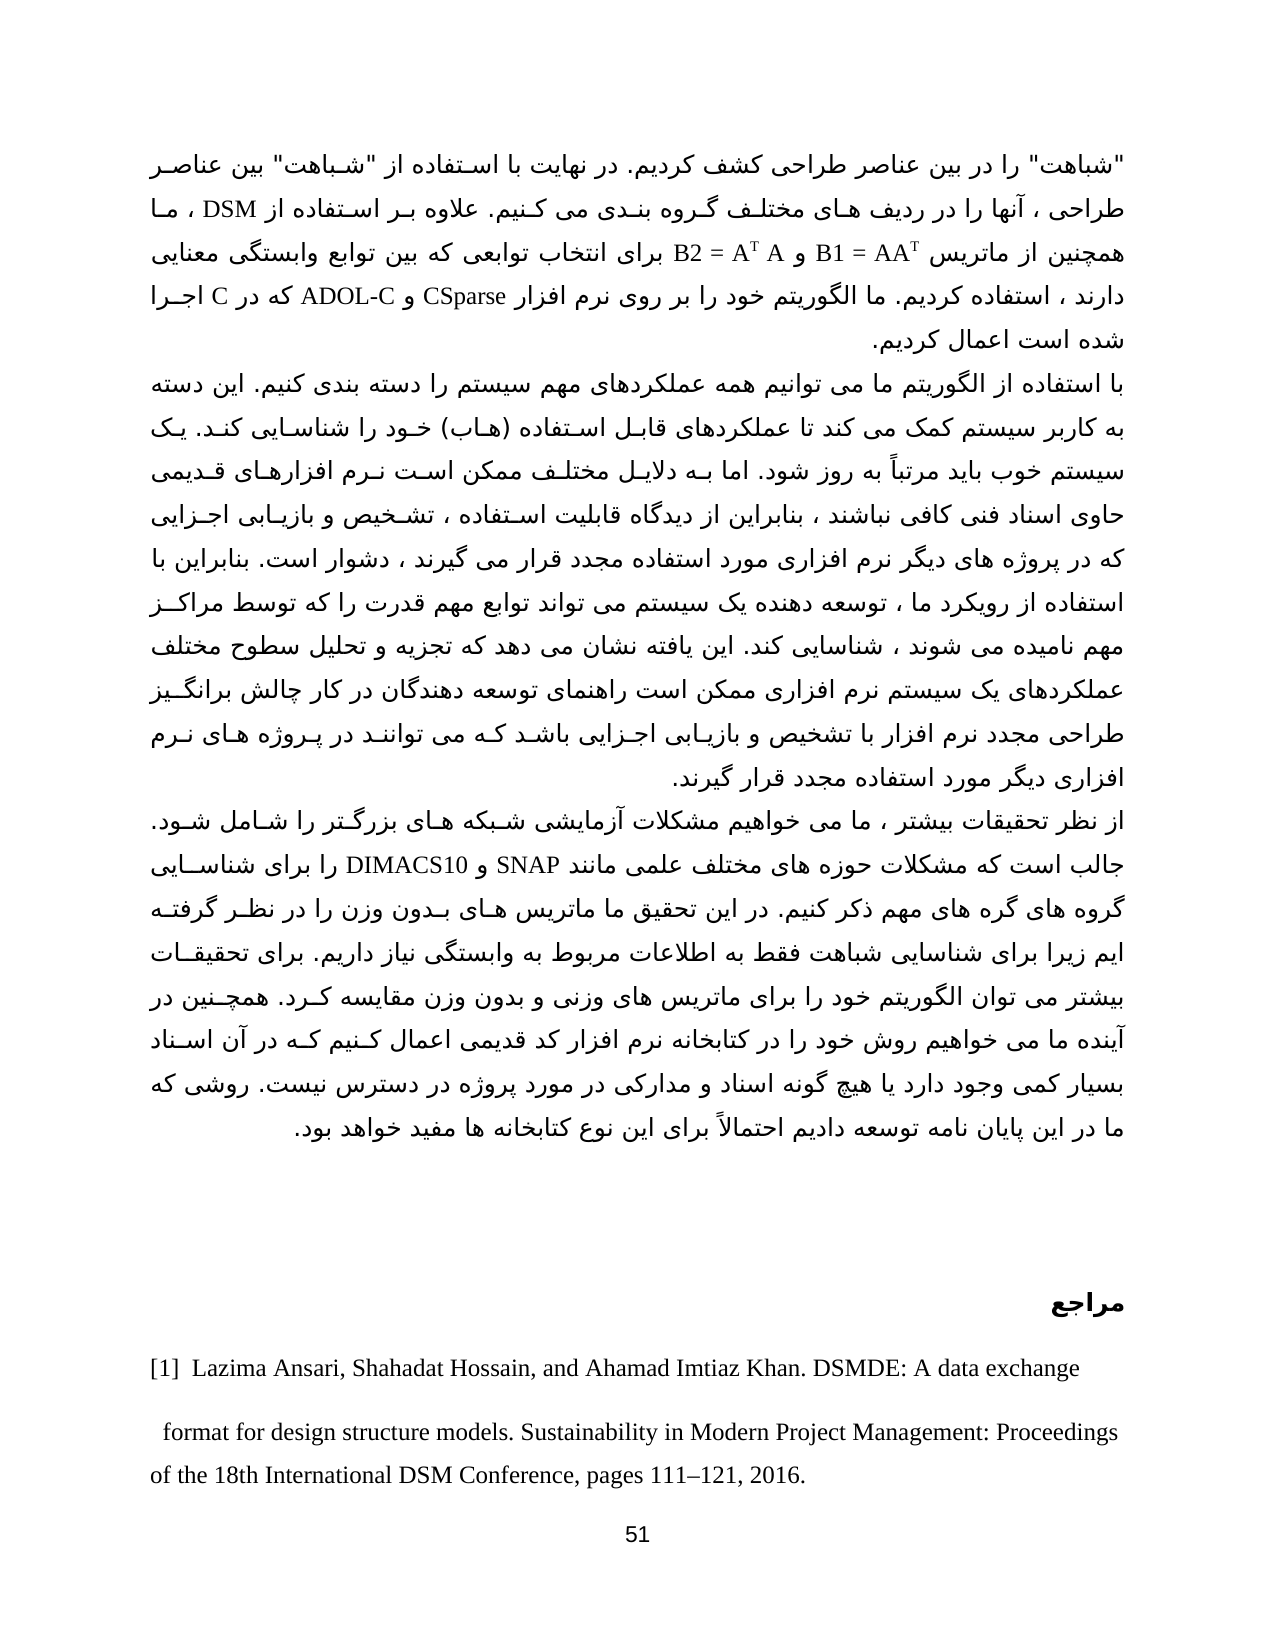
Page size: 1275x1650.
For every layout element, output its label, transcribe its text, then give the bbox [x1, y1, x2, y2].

text با استفاده از الگوریتم ما می توانیم همه عملکردهای مهم سیستم را دسته بندی کنیم. این دسته به کاربر سیستم کمک می کند تا عملکردهای قابل استفاده (هاب) خود را شناسایی کند. یک سیستم خوب باید مرتباً به روز شود. اما به دلایل مختلف ممکن است نرم افزارهای قدیمی حاوی اسناد فنی کافی نباشند ، بنابراین از دیدگاه قابلیت استفاده ، تشخیص و بازیابی اجزایی که در پروژه های دیگر نرم افزاری مورد استفاده مجدد قرار می گیرند ، دشوار است. بنابراین با استفاده از رویکرد ما ، توسعه دهنده یک سیستم می تواند توابع مهم قدرت را که توسط مراکز مهم نامیده می شوند ، شناسایی کند. این یافته نشان می دهد که تجزیه و تحلیل سطوح مختلف عملکردهای یک سیستم نرم افزاری ممکن است راهنمای توسعه دهندگان در کار چالش برانگیز طراحی مجدد نرم افزار با تشخیص و بازیابی اجزایی باشد که می توانند در پروژه های نرم افزاری دیگر مورد استفاده مجدد قرار گیرند. [150, 369, 1125, 792]
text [150, 150, 1125, 354]
text format for design structure models. Sustainability in Modern Project Management: Proceedings of the 18th International DSM Conference, pages 111–121, 2016. [150, 1417, 1125, 1489]
subtitle مراجع [150, 1289, 1125, 1318]
text [1] Lazima Ansari, Shahadat Hossain, and Ahamad Imtiaz Khan. DSMDE: A data exchange [150, 1353, 1125, 1382]
text از نظر تحقیقات بیشتر ، ما می خواهیم مشکلات آزمایشی شبکه های بزرگتر را شامل شود. جالب است که مشکلات حوزه های مختلف علمی مانند SNAP و DIMACS10 را برای شناسایی گروه های گره های مهم ذکر کنیم. در این تحقیق ما ماتریس های بدون وزن را در نظر گرفته ایم زیرا برای شناسایی شباهت فقط به اطلاعات مربوط به وابستگی نیاز داریم. برای تحقیقات بیشتر می توان الگوریتم خود را برای ماتریس های وزنی و بدون وزن مقایسه کرد. همچنین در آینده ما می خواهیم روش خود را در کتابخانه نرم افزار کد قدیمی اعمال کنیم که در آن اسناد بسیار کمی وجود دارد یا هیچ گونه اسناد و مدارکی در مورد پروژه در دسترس نیست. روشی که ما در این پایان نامه توسعه دادیم احتمالاً برای این نوع کتابخانه ها مفید خواهد بود. [150, 807, 1125, 1142]
